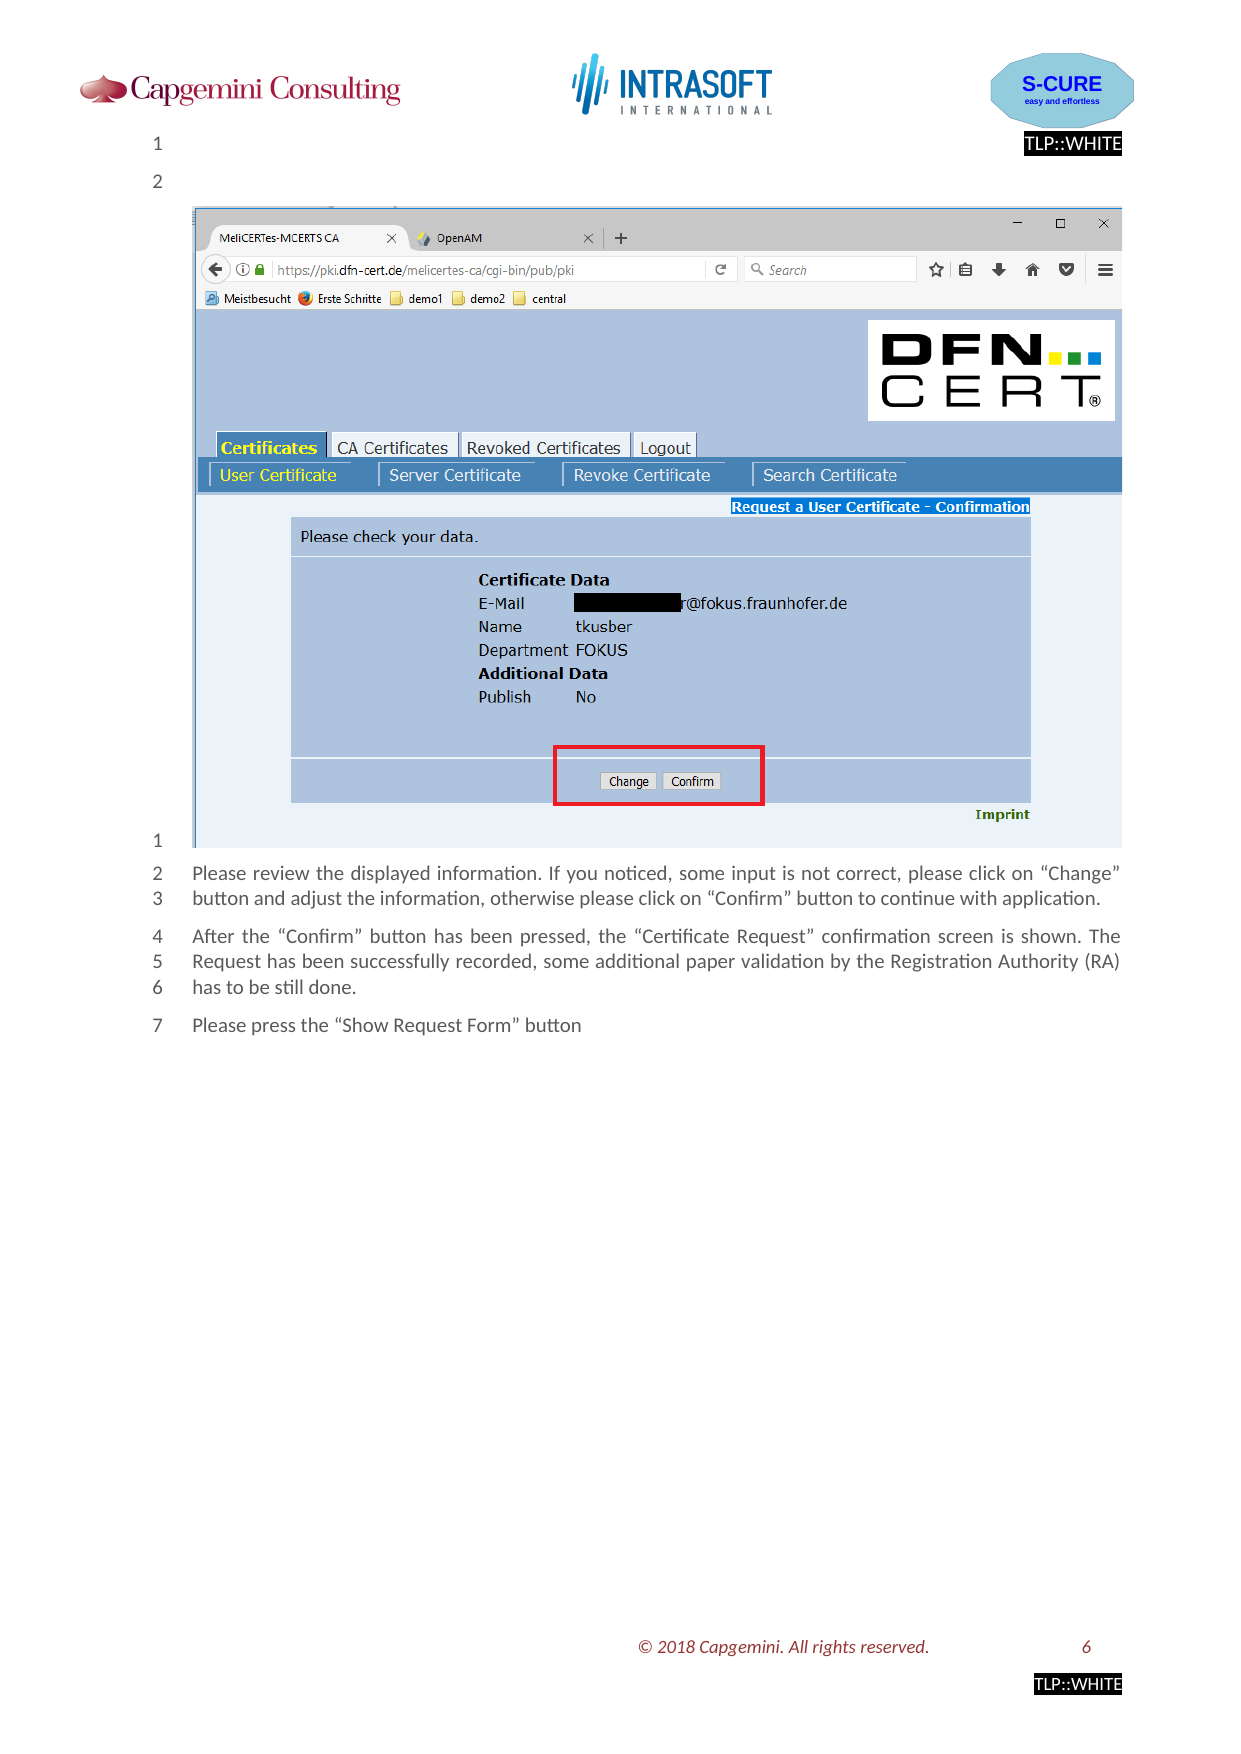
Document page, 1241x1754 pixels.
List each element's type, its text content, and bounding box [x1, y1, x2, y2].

text Please review the displayed information. If you noticed, some input is not correct, please click on “Change” button and adjust the information, otherwise please click on “Confirm” button to continue with application. [192, 860, 1122, 911]
text Please press the “Show Request Form” button [192, 1012, 1122, 1037]
text After the “Confirm” button has been pressed, the “Certificate Request” confirmation screen is shown. The Request has been successfully recorded, some additional paper validation by the Registration Authority (RA) has to be still done. [192, 923, 1122, 999]
picture [192, 206, 1123, 848]
picture [571, 52, 773, 116]
